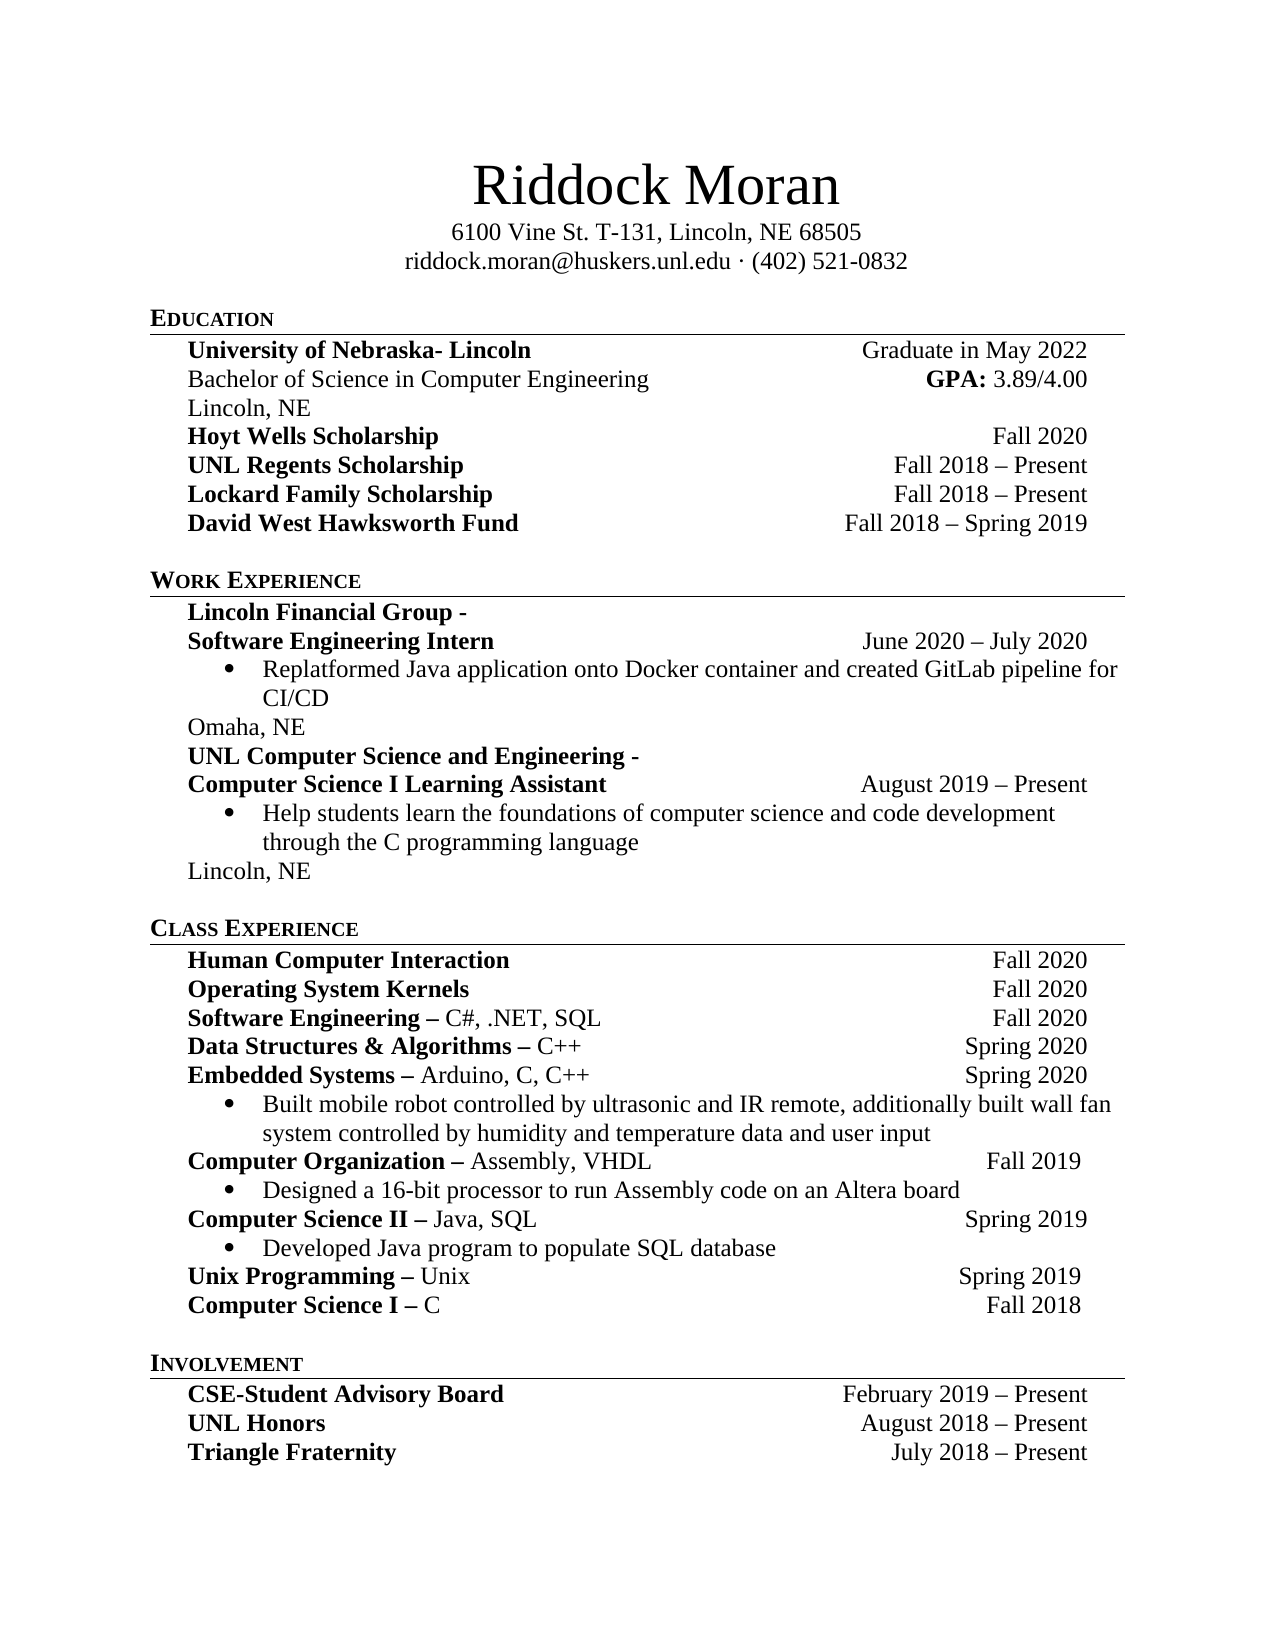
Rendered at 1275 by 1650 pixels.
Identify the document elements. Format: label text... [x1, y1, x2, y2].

text UNL Computer Science and Engineering - [187, 741, 1125, 769]
text Human Computer Interaction Fall 2020 [187, 945, 1125, 974]
subtitle Education [150, 303, 1125, 334]
text Software Engineering – C#, .NET, SQL Fall 2020 [187, 1003, 1125, 1031]
text Lincoln Financial Group - [187, 597, 1125, 626]
text Software Engineering Intern June 2020 – July 2020 [187, 626, 1125, 654]
text Triangle Fraternity July 2018 – Present [187, 1437, 1125, 1466]
text Computer Science I – C Fall 2018 [187, 1290, 1125, 1319]
text Embedded Systems – Arduino, C, C++ Spring 2020 [187, 1060, 1125, 1089]
list Help students learn the foundations of computer science and code development [225, 798, 1125, 827]
list Designed a 16-bit processor to run Assembly code on an Altera board [225, 1175, 1125, 1204]
text UNL Honors August 2018 – Present [187, 1408, 1125, 1437]
text David West Hawksworth Fund Fall 2018 – Spring 2019 [187, 508, 1125, 536]
subtitle Involvement [150, 1348, 1125, 1378]
text Computer Science II – Java, SQL Spring 2019 [187, 1204, 1125, 1233]
text UNL Regents Scholarship Fall 2018 – Present [187, 450, 1125, 479]
text Lockard Family Scholarship Fall 2018 – Present [187, 479, 1125, 508]
text Omaha, NE [187, 712, 1125, 741]
list Built mobile robot controlled by ultrasonic and IR remote, additionally built wall fan system controlled by humidity and temperature data and user input [225, 1089, 1125, 1146]
text Unix Programming – Unix Spring 2019 [187, 1261, 1125, 1290]
list Replatformed Java application onto Docker container and created GitLab pipeline for CI/CD [225, 654, 1125, 712]
text University of Nebraska- Lincoln Graduate in May 2022 [187, 335, 1125, 364]
text Operating System Kernels Fall 2020 [187, 974, 1125, 1003]
subtitle Class Experience [150, 913, 1125, 944]
text Lincoln, NE [187, 856, 1125, 884]
list Developed Java program to populate SQL database [225, 1233, 1125, 1261]
text Data Structures & Algorithms – C++ Spring 2020 [187, 1031, 1125, 1060]
text Computer Organization – Assembly, VHDL Fall 2019 [187, 1146, 1125, 1175]
text Bachelor of Science in Computer Engineering GPA: 3.89/4.00 [187, 364, 1125, 393]
text Computer Science I Learning Assistant August 2019 – Present [187, 769, 1125, 798]
text Lincoln, NE [187, 393, 1125, 421]
text Hoyt Wells Scholarship Fall 2020 [187, 421, 1125, 450]
text CSE-Student Advisory Board February 2019 – Present [187, 1379, 1125, 1408]
text 6100 Vine St. T-131, Lincoln, NE 68505 [187, 217, 1125, 246]
list through the C programming language [262, 827, 1125, 856]
text Riddock Moran [187, 150, 1125, 217]
subtitle Work Experience [150, 565, 1125, 596]
text riddock.moran@huskers.unl.edu · (402) 521-0832 [187, 246, 1125, 274]
